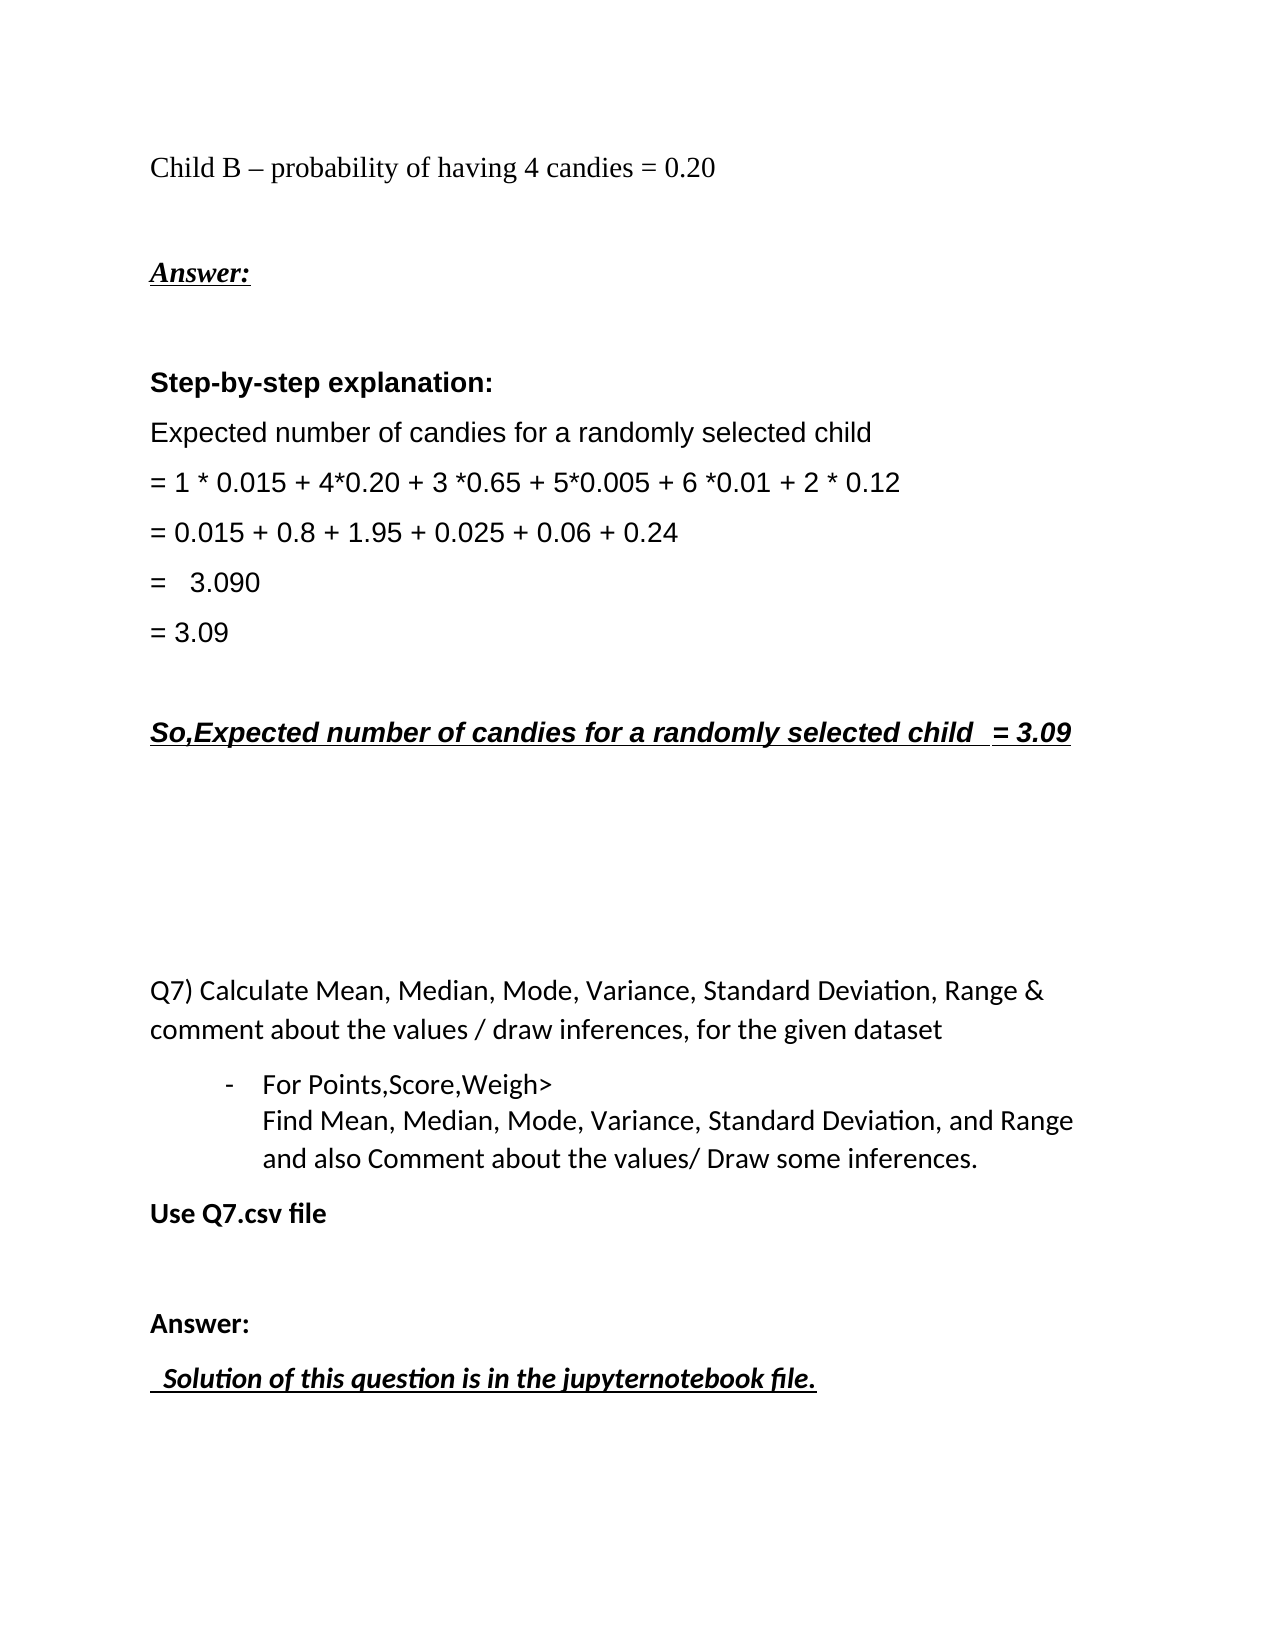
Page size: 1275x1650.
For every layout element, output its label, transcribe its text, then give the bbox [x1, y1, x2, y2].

text Answer: [150, 256, 1125, 289]
text Q7) Calculate Mean, Median, Mode, Variance, Standard Deviation, Range & comment about the values / draw inferences, for the given dataset [150, 972, 1125, 1047]
text Answer: [150, 1305, 1125, 1341]
list Find Mean, Median, Mode, Variance, Standard Deviation, and Range and also Comment about the values/ Draw some inferences. [262, 1102, 1125, 1176]
text Expected number of candies for a randomly selected child [150, 411, 1125, 449]
text Solution of this question is in the jupyternotebook file. [150, 1361, 1125, 1396]
list For Points,Score,Weigh> [225, 1066, 1125, 1102]
text Use Q7.csv file [150, 1195, 1125, 1231]
text = 0.015 + 0.8 + 1.95 + 0.025 + 0.06 + 0.24 [150, 511, 1125, 549]
text So,Expected number of candies for a randomly selected child = 3.09 [150, 711, 1125, 749]
text Step-by-step explanation: [150, 361, 1125, 399]
text Child B – probability of having 4 candies = 0.20 [150, 150, 1125, 183]
text = 3.09 [150, 611, 1125, 649]
text = 1 * 0.015 + 4*0.20 + 3 *0.65 + 5*0.005 + 6 *0.01 + 2 * 0.12 [150, 461, 1125, 499]
text = 3.090 [150, 561, 1125, 599]
